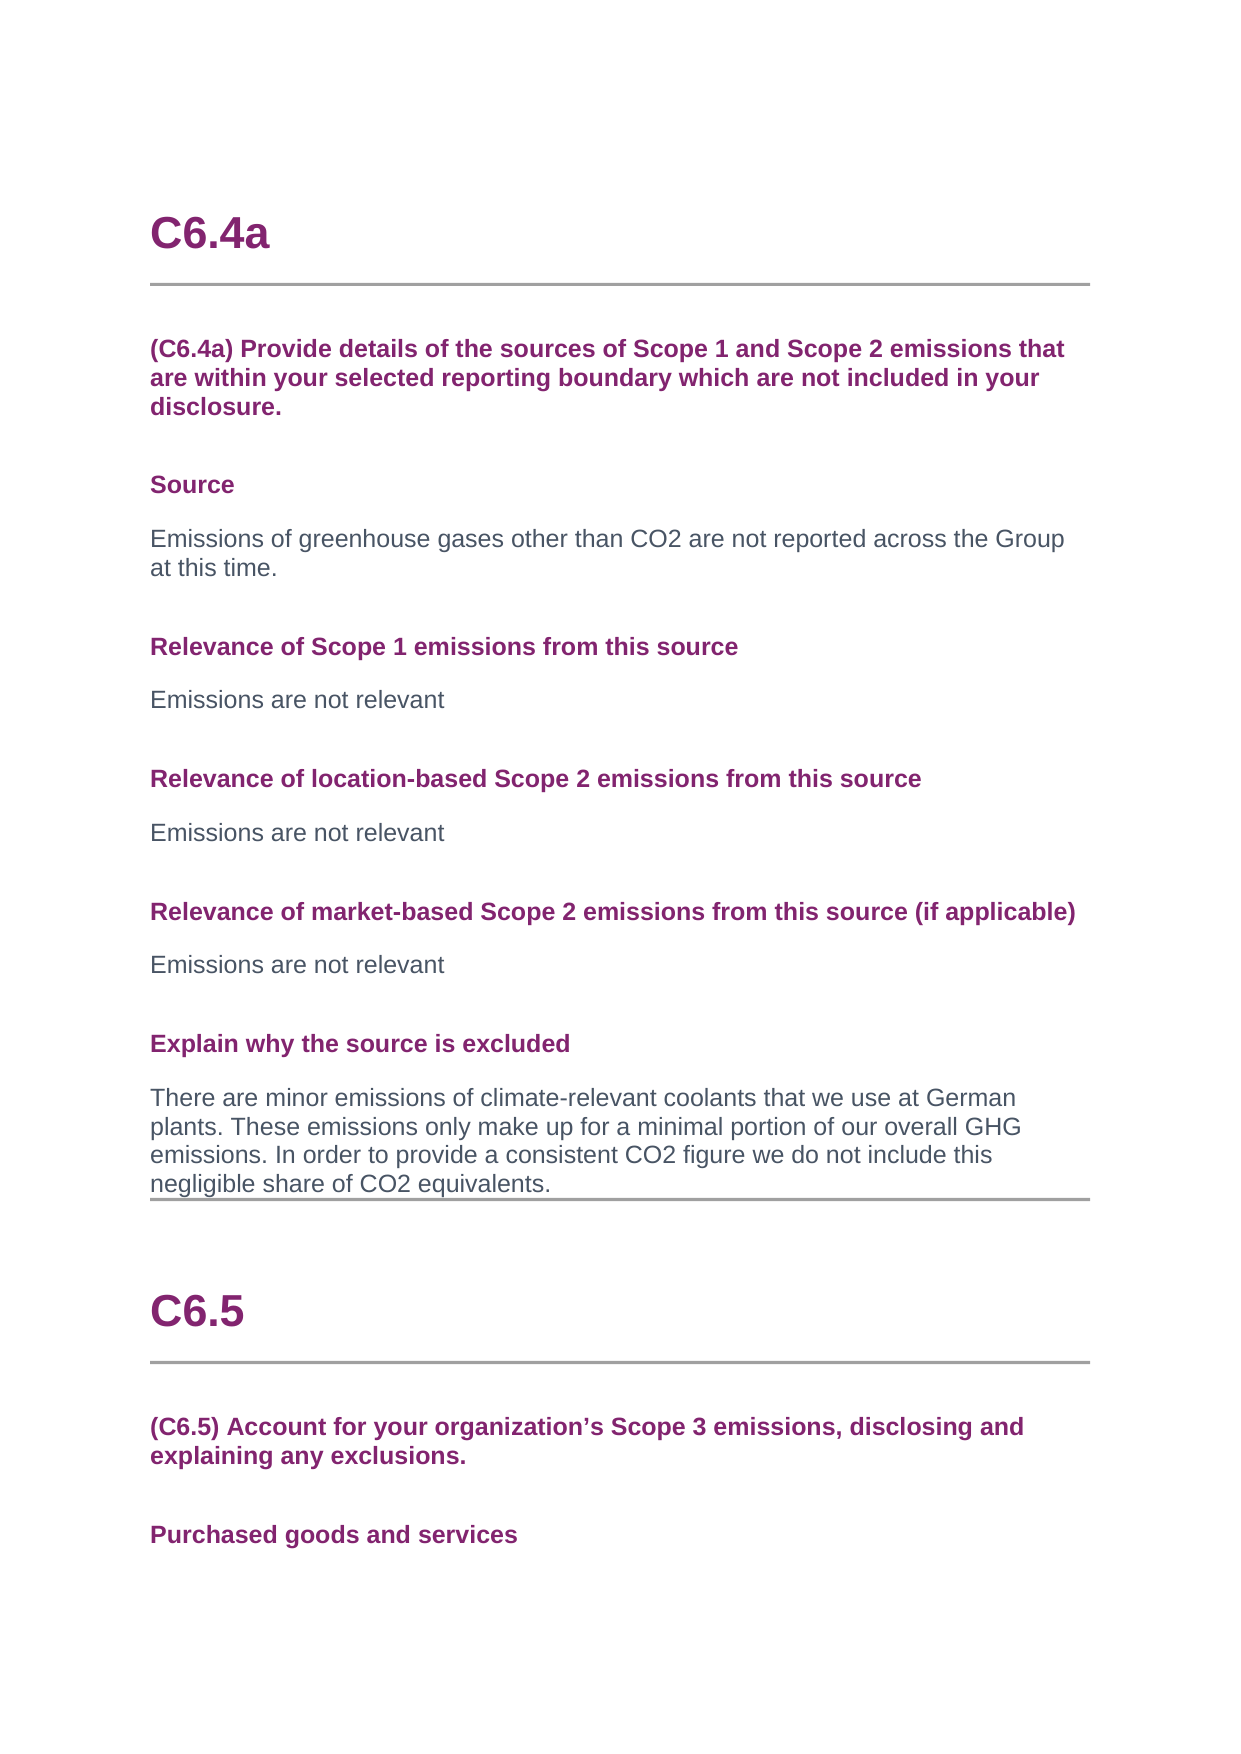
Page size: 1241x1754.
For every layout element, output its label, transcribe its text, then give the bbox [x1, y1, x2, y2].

subtitle C6.4a [150, 150, 1090, 258]
subtitle Purchased goods and services [150, 1520, 1090, 1548]
subtitle (C6.5) Account for your organization’s Scope 3 emissions, disclosing and explaining any exclusions. [150, 1412, 1090, 1470]
text Emissions are not relevant [150, 818, 1090, 847]
subtitle Relevance of market-based Scope 2 emissions from this source (if applicable) [150, 897, 1090, 925]
text Emissions are not relevant [150, 950, 1090, 979]
subtitle C6.5 [150, 1228, 1090, 1336]
text Emissions are not relevant [150, 685, 1090, 714]
text Emissions of greenhouse gases other than CO2 are not reported across the Group at this time. [150, 524, 1090, 582]
subtitle Relevance of location-based Scope 2 emissions from this source [150, 764, 1090, 793]
text There are minor emissions of climate-relevant coolants that we use at German plants. These emissions only make up for a minimal portion of our overall GHG emissions. In order to provide a consistent CO2 figure we do not include this negligible share of CO2 equivalents. [150, 1083, 1090, 1197]
subtitle Relevance of Scope 1 emissions from this source [150, 632, 1090, 660]
subtitle Explain why the source is excluded [150, 1029, 1090, 1058]
subtitle Source [150, 470, 1090, 499]
subtitle (C6.4a) Provide details of the sources of Scope 1 and Scope 2 emissions that are within your selected reporting boundary which are not included in your disclosure. [150, 334, 1090, 420]
